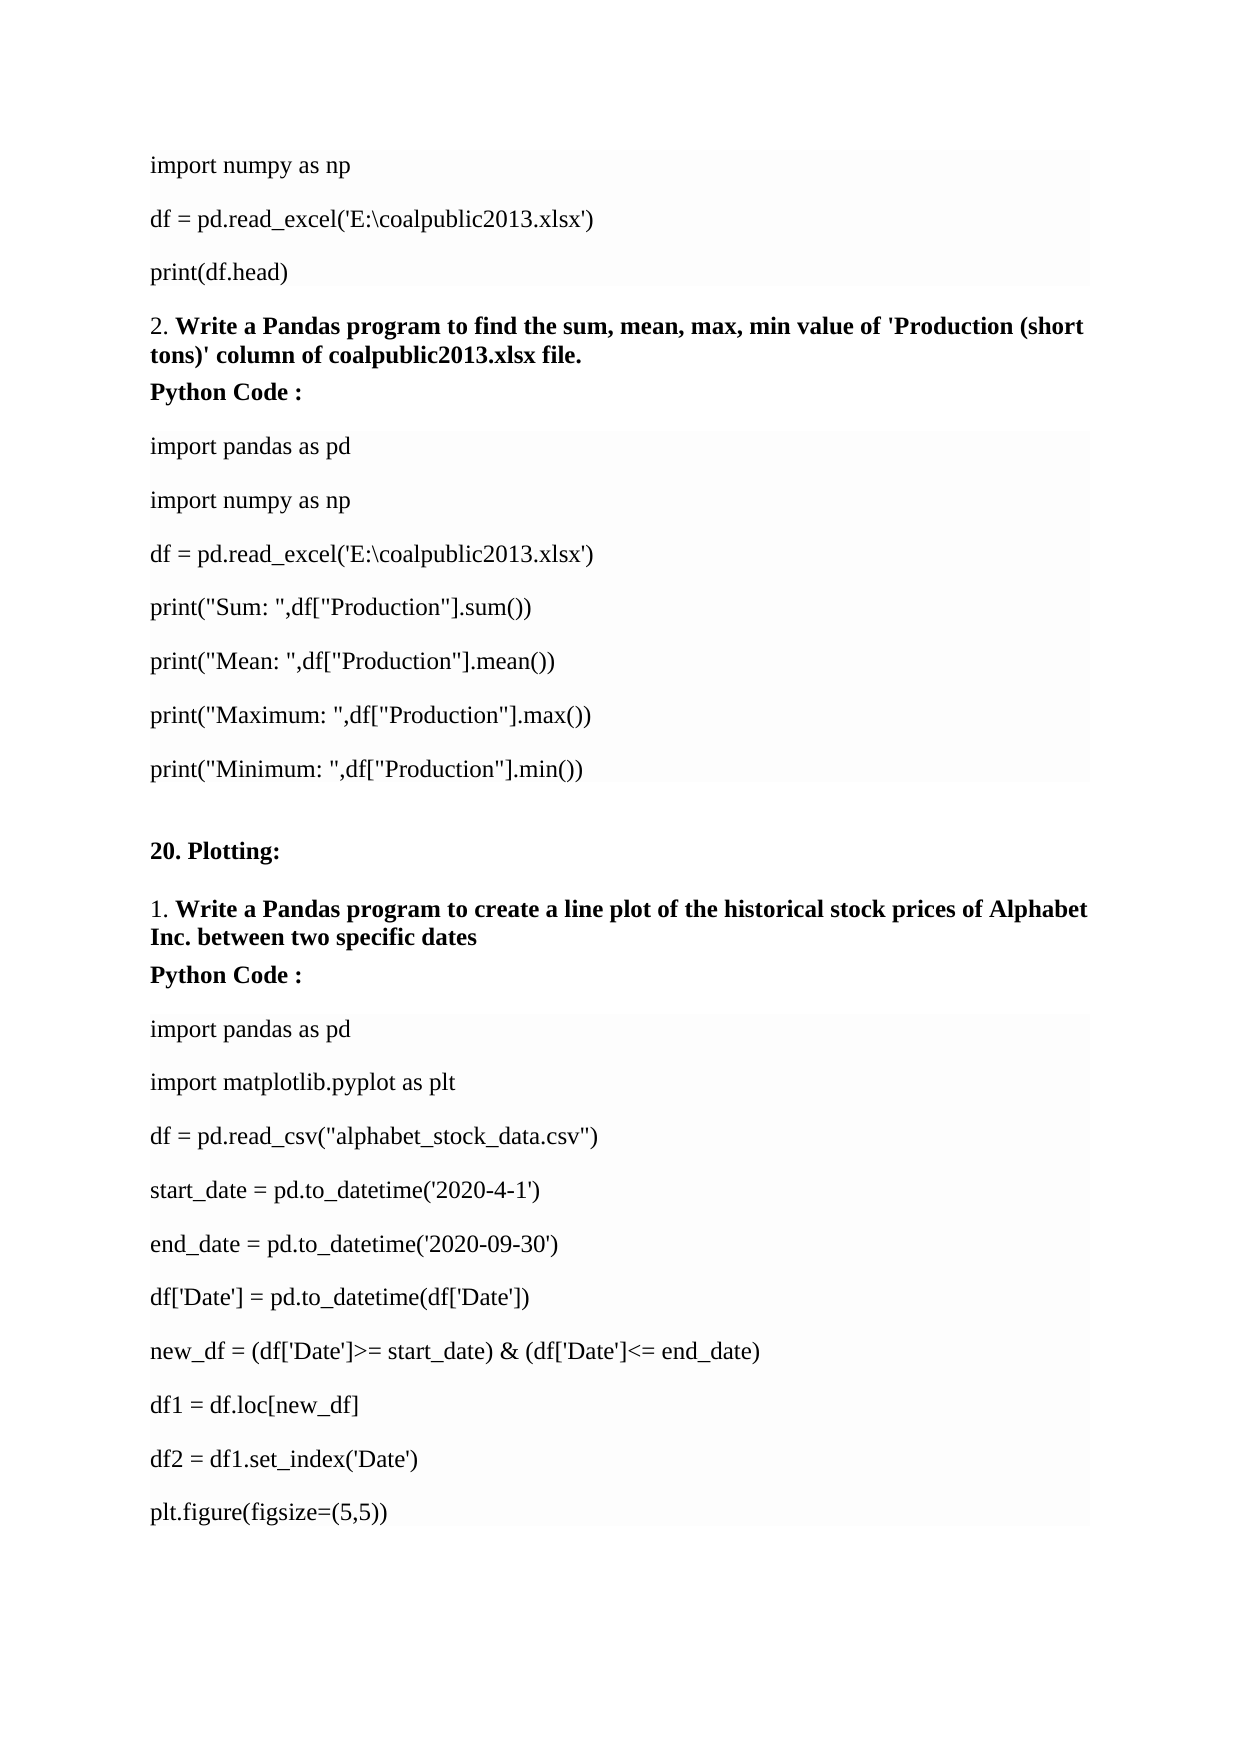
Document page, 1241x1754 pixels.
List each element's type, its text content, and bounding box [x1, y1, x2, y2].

text import pandas as pd [150, 431, 1090, 460]
text end_date = pd.to_datetime('2020-09-30') [150, 1229, 1090, 1257]
text new_df = (df['Date']>= start_date) & (df['Date']<= end_date) [150, 1336, 1090, 1365]
text df = pd.read_excel('E:\coalpublic2013.xlsx') [150, 204, 1090, 232]
text plt.figure(figsize=(5,5)) [150, 1497, 1090, 1526]
text import numpy as np [150, 150, 1090, 179]
text print("Minimum: ",df["Production"].min()) [150, 754, 1090, 782]
text df = pd.read_csv("alphabet_stock_data.csv") [150, 1121, 1090, 1150]
text print(df.head) [150, 257, 1090, 286]
text df1 = df.loc[new_df] [150, 1390, 1090, 1419]
text Python Code : [150, 369, 1090, 406]
text print("Maximum: ",df["Production"].max()) [150, 700, 1090, 729]
text start_date = pd.to_datetime('2020-4-1') [150, 1175, 1090, 1204]
text import matplotlib.pyplot as plt [150, 1067, 1090, 1096]
text 1. Write a Pandas program to create a line plot of the historical stock prices of Alphabet Inc. between two specific dates [391, 894, 1090, 951]
text df['Date'] = pd.to_datetime(df['Date']) [150, 1282, 1090, 1311]
text 20. Plotting: [150, 836, 1090, 865]
text df2 = df1.set_index('Date') [150, 1444, 1090, 1472]
text print("Sum: ",df["Production"].sum()) [150, 592, 1090, 621]
text df = pd.read_excel('E:\coalpublic2013.xlsx') [150, 539, 1090, 567]
text Python Code : [150, 951, 1090, 989]
text import numpy as np [150, 485, 1090, 514]
text import pandas as pd [150, 1014, 1090, 1042]
text print("Mean: ",df["Production"].mean()) [150, 646, 1090, 675]
text 2. Write a Pandas program to find the sum, mean, max, min value of 'Production (short tons)' column of coalpublic2013.xlsx file. [582, 311, 1090, 369]
